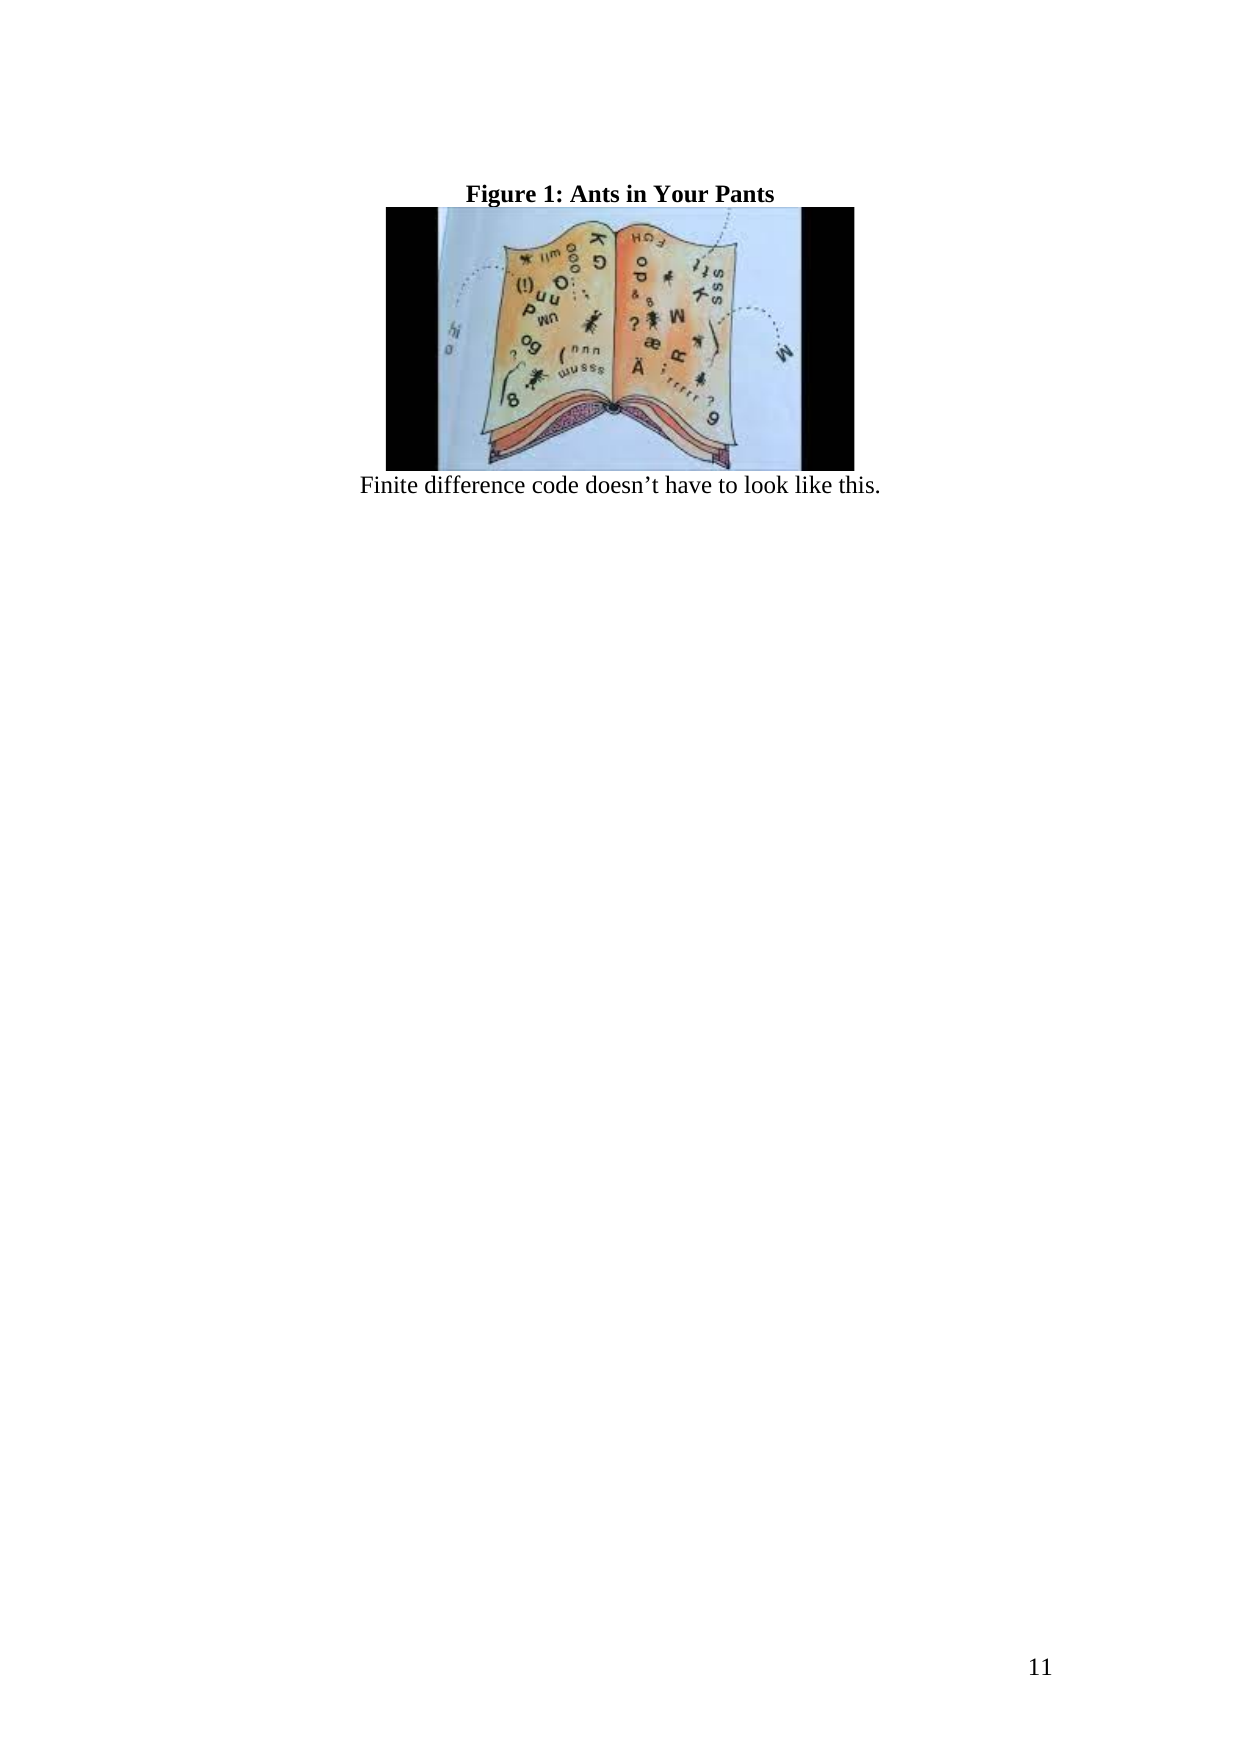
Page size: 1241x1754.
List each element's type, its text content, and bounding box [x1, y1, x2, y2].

picture [385, 207, 855, 471]
text Finite difference code doesn’t have to look like this. [187, 470, 1053, 499]
text Figure 1: Ants in Your Pants [187, 179, 1053, 207]
